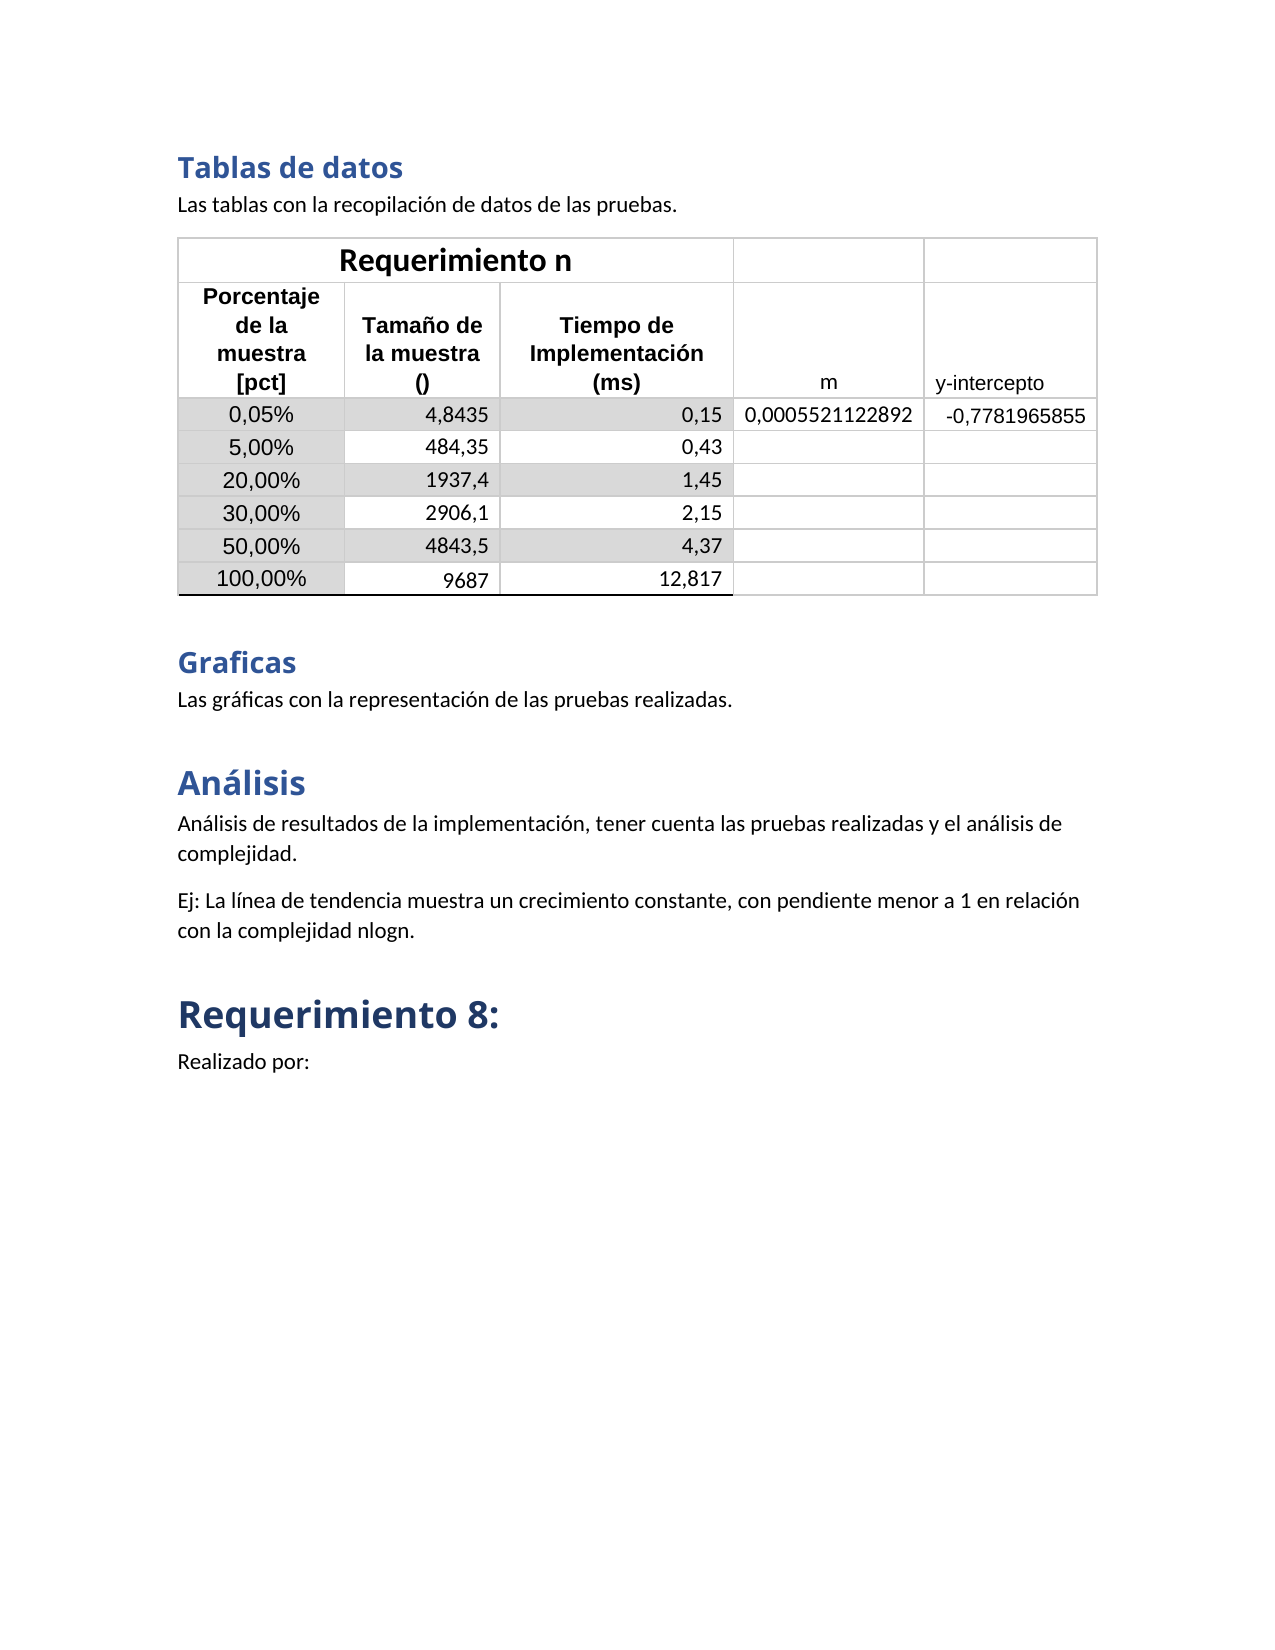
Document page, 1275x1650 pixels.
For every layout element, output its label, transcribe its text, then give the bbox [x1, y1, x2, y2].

table_cell 0,05% [179, 399, 344, 430]
table_cell Porcentaje de la muestra [pct] [179, 283, 344, 397]
table_cell [734, 530, 923, 561]
table_cell -0,7781965855 [925, 399, 1096, 430]
table_cell 2906,1 [345, 497, 499, 528]
text Las tablas con la recopilación de datos de las pruebas. [177, 190, 1098, 218]
table_cell y-intercepto [925, 283, 1096, 397]
table_cell [734, 464, 923, 495]
subtitle Tablas de datos [177, 148, 1098, 187]
text Análisis de resultados de la implementación, tener cuenta las pruebas realizadas y el análisis de complejidad. [177, 809, 1098, 867]
table_cell Tiempo de Implementación (ms) [501, 283, 733, 397]
table_cell [734, 563, 923, 594]
table_cell [734, 497, 923, 528]
table_cell 1,45 [501, 464, 733, 495]
table_header [734, 239, 923, 282]
table_cell Tamaño de la muestra () [345, 283, 499, 397]
text Realizado por: [177, 1047, 1098, 1075]
table_cell 4,37 [501, 530, 733, 561]
text Ej: La línea de tendencia muestra un crecimiento constante, con pendiente menor a 1 en relación con la complejidad nlogn. [177, 886, 1098, 944]
subtitle Graficas [177, 642, 1098, 682]
table_cell 100,00% [179, 563, 344, 594]
table_cell 30,00% [179, 497, 344, 528]
table_cell m [734, 283, 923, 397]
table_cell [734, 431, 923, 463]
table_header Requerimiento n [179, 239, 733, 282]
table_cell [925, 464, 1096, 495]
table_cell 1937,4 [345, 464, 499, 495]
subtitle Requerimiento 8: [177, 988, 1098, 1039]
table_cell 0,15 [501, 399, 733, 430]
table_cell [925, 431, 1096, 463]
table_cell 9687 [345, 563, 499, 594]
table_cell [925, 530, 1096, 561]
table_cell 20,00% [179, 464, 344, 495]
table_cell 4843,5 [345, 530, 499, 561]
table_header [925, 239, 1096, 282]
table_cell [925, 563, 1096, 594]
subtitle Análisis [177, 760, 1098, 805]
table_cell 2,15 [501, 497, 733, 528]
table_cell 484,35 [345, 431, 499, 463]
table_cell 50,00% [179, 530, 344, 561]
text Las gráficas con la representación de las pruebas realizadas. [177, 685, 1098, 713]
table_cell 0,0005521122892 [734, 399, 923, 430]
table_cell 0,43 [501, 431, 733, 463]
table_cell 12,817 [501, 563, 733, 594]
table_cell 4,8435 [345, 399, 499, 430]
table_cell 5,00% [179, 431, 344, 463]
table_cell [925, 497, 1096, 528]
